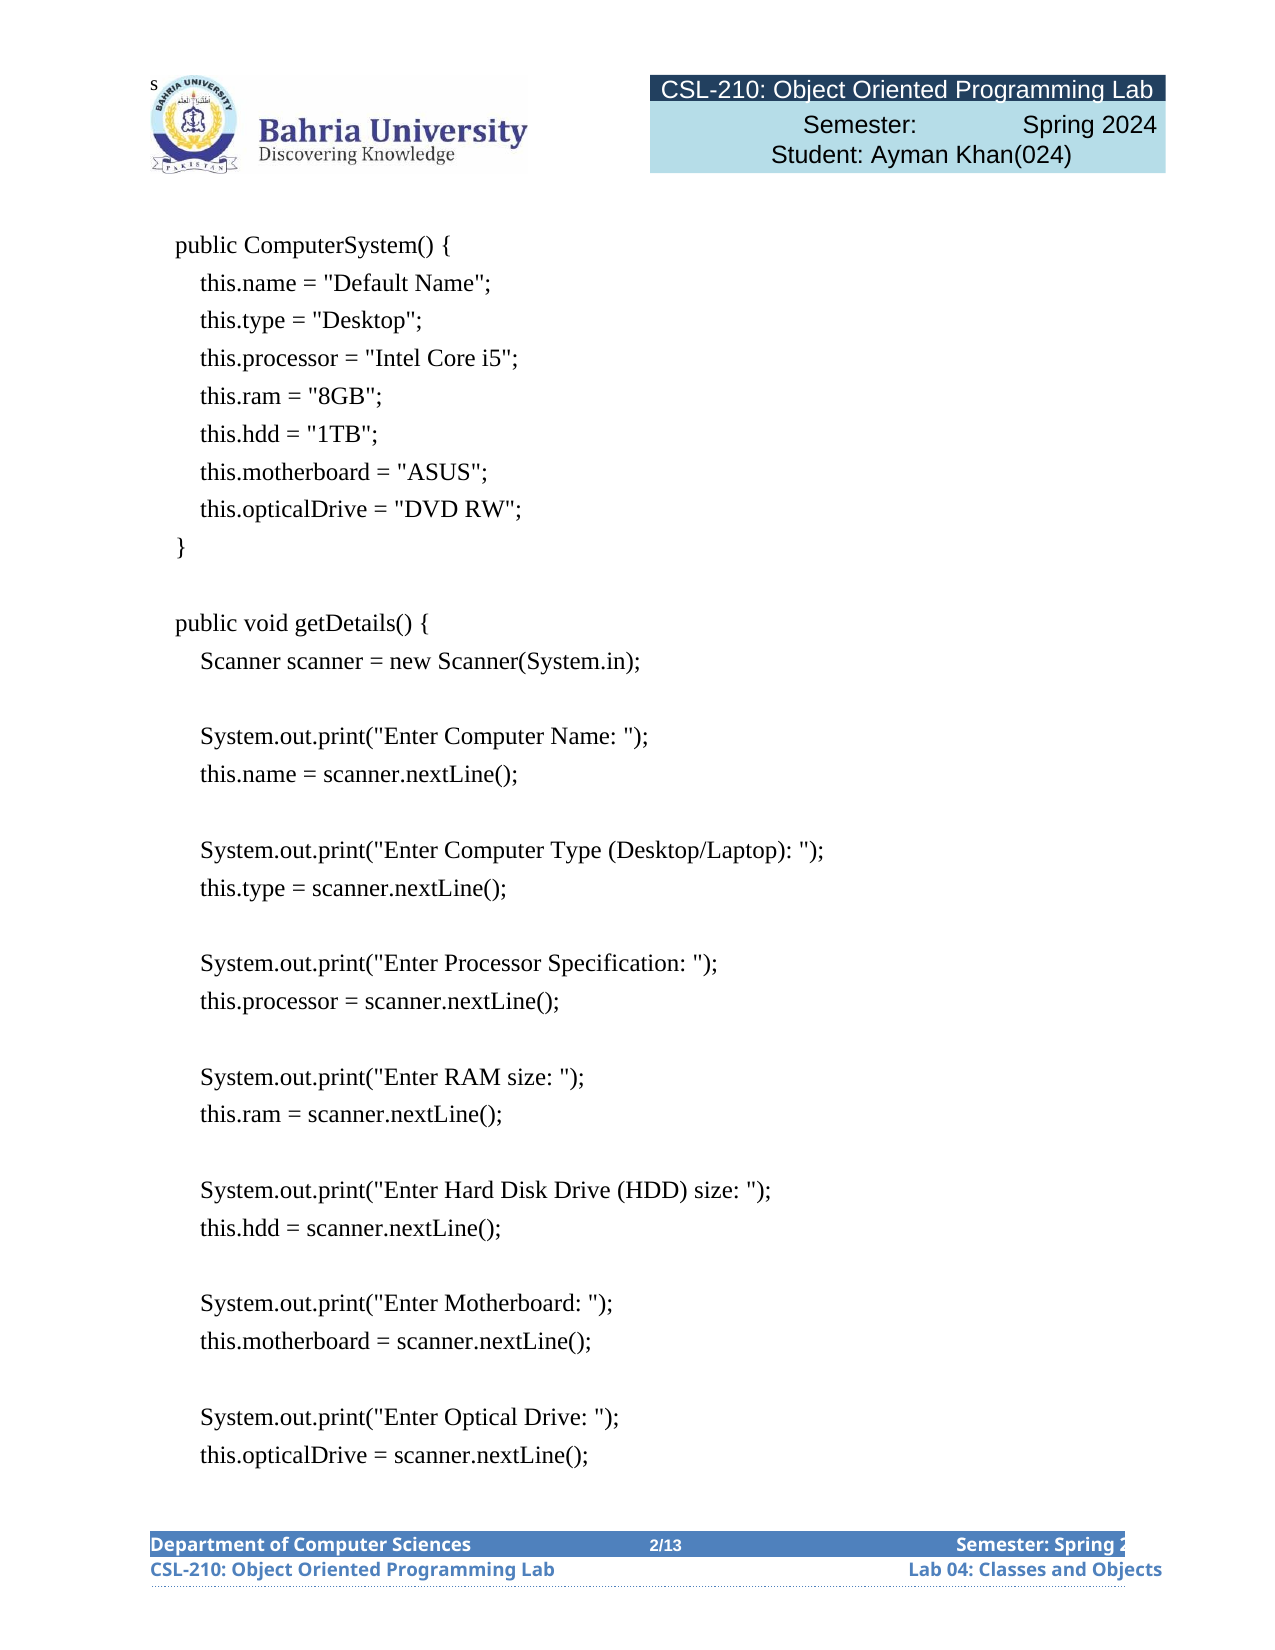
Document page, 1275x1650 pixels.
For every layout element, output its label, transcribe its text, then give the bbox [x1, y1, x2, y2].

text System.out.print("Enter RAM size: "); [150, 1062, 1125, 1090]
text this.processor = "Intel Core i5"; [150, 343, 1125, 372]
text this.type = scanner.nextLine(); [150, 873, 1125, 901]
text System.out.print("Enter Processor Specification: "); [150, 948, 1125, 977]
text System.out.print("Enter Computer Name: "); [150, 721, 1125, 750]
text this.motherboard = "ASUS"; [150, 457, 1125, 485]
text this.name = "Default Name"; [150, 268, 1125, 296]
picture [150, 75, 528, 174]
text Scanner scanner = new Scanner(System.in); [150, 646, 1125, 674]
text System.out.print("Enter Hard Disk Drive (HDD) size: "); [150, 1175, 1125, 1204]
text this.processor = scanner.nextLine(); [150, 986, 1125, 1015]
text this.type = "Desktop"; [150, 305, 1125, 334]
text this.name = scanner.nextLine(); [150, 759, 1125, 788]
text this.opticalDrive = scanner.nextLine(); [150, 1440, 1125, 1468]
text } [150, 532, 1125, 561]
text this.hdd = "1TB"; [150, 419, 1125, 448]
text this.ram = scanner.nextLine(); [150, 1099, 1125, 1128]
text this.opticalDrive = "DVD RW"; [150, 494, 1125, 523]
text System.out.print("Enter Computer Type (Desktop/Laptop): "); [150, 835, 1125, 863]
text this.ram = "8GB"; [150, 381, 1125, 410]
text System.out.print("Enter Motherboard: "); [150, 1288, 1125, 1317]
text this.hdd = scanner.nextLine(); [150, 1213, 1125, 1242]
text public ComputerSystem() { [150, 230, 1125, 258]
text public void getDetails() { [150, 608, 1125, 637]
text this.motherboard = scanner.nextLine(); [150, 1326, 1125, 1355]
text System.out.print("Enter Optical Drive: "); [150, 1402, 1125, 1431]
